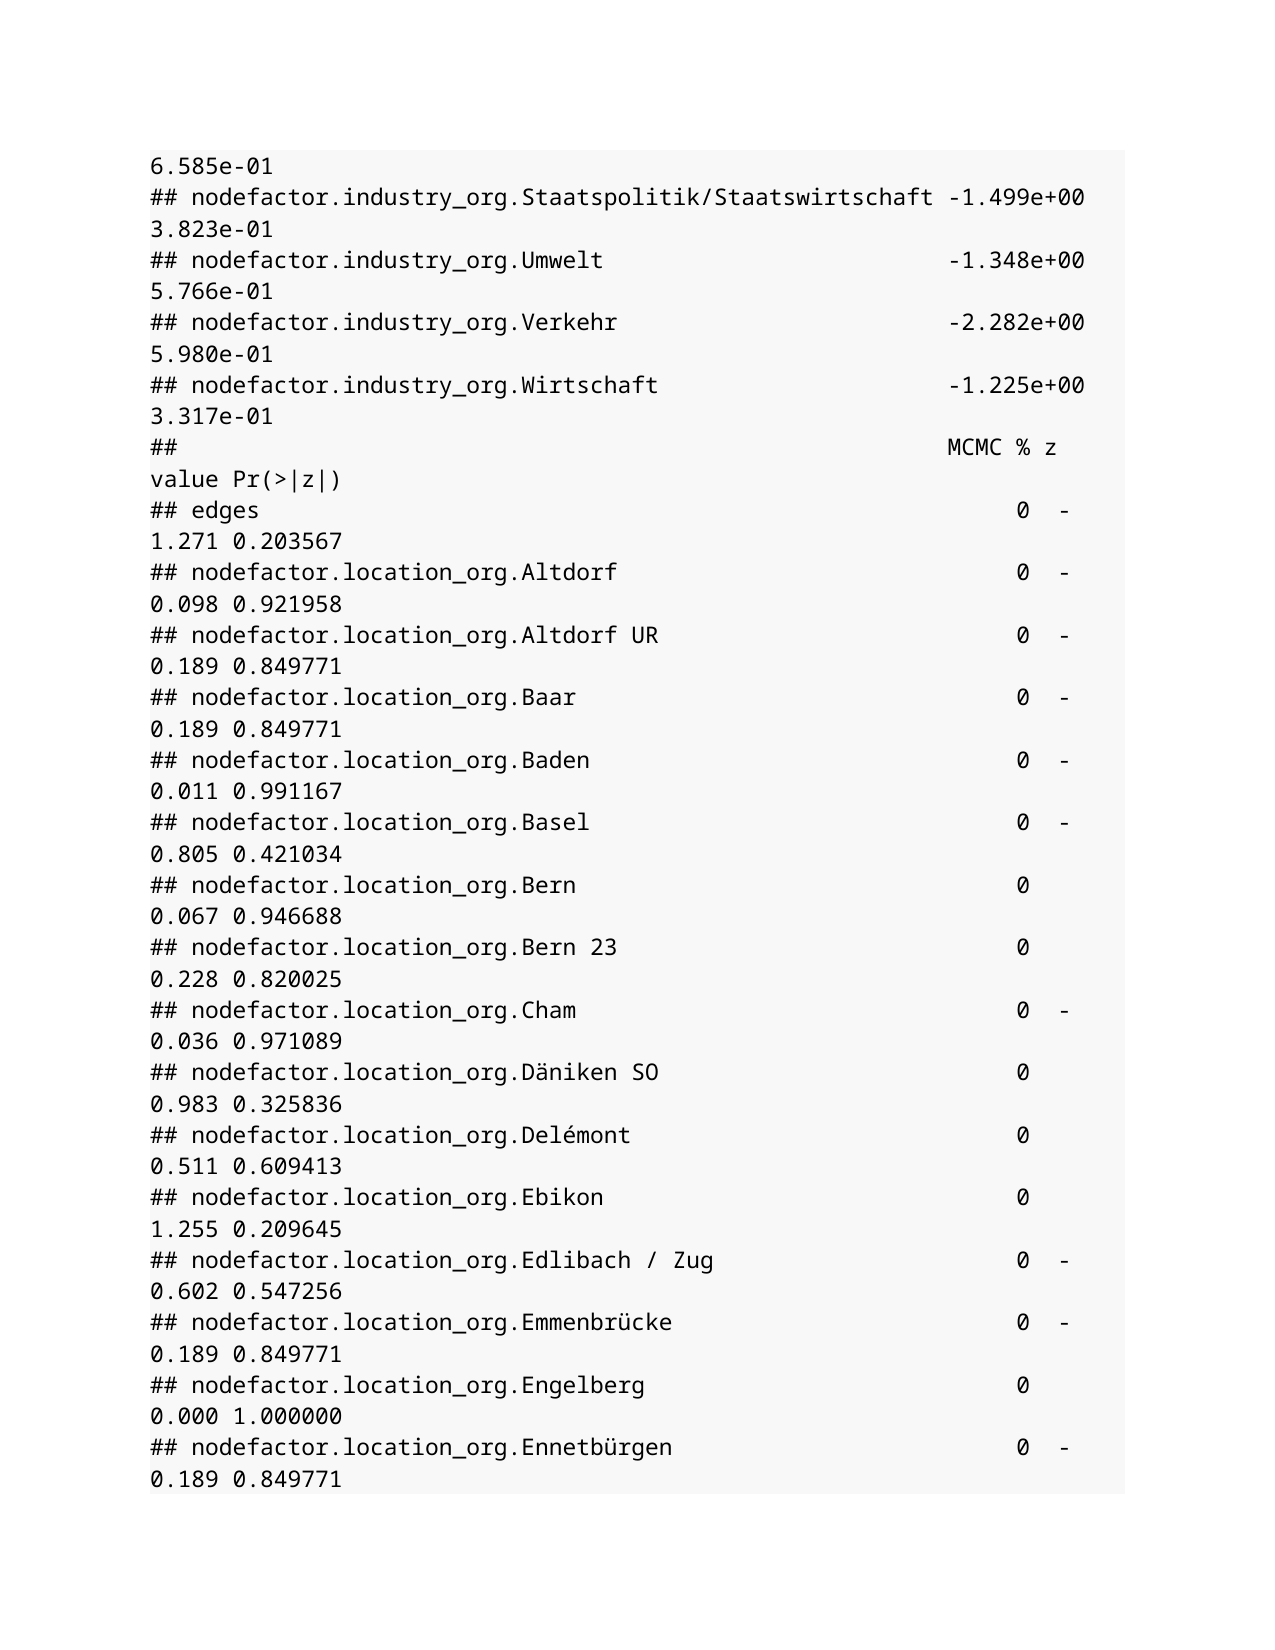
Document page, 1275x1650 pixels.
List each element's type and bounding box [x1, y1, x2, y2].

text [150, 150, 1125, 1494]
